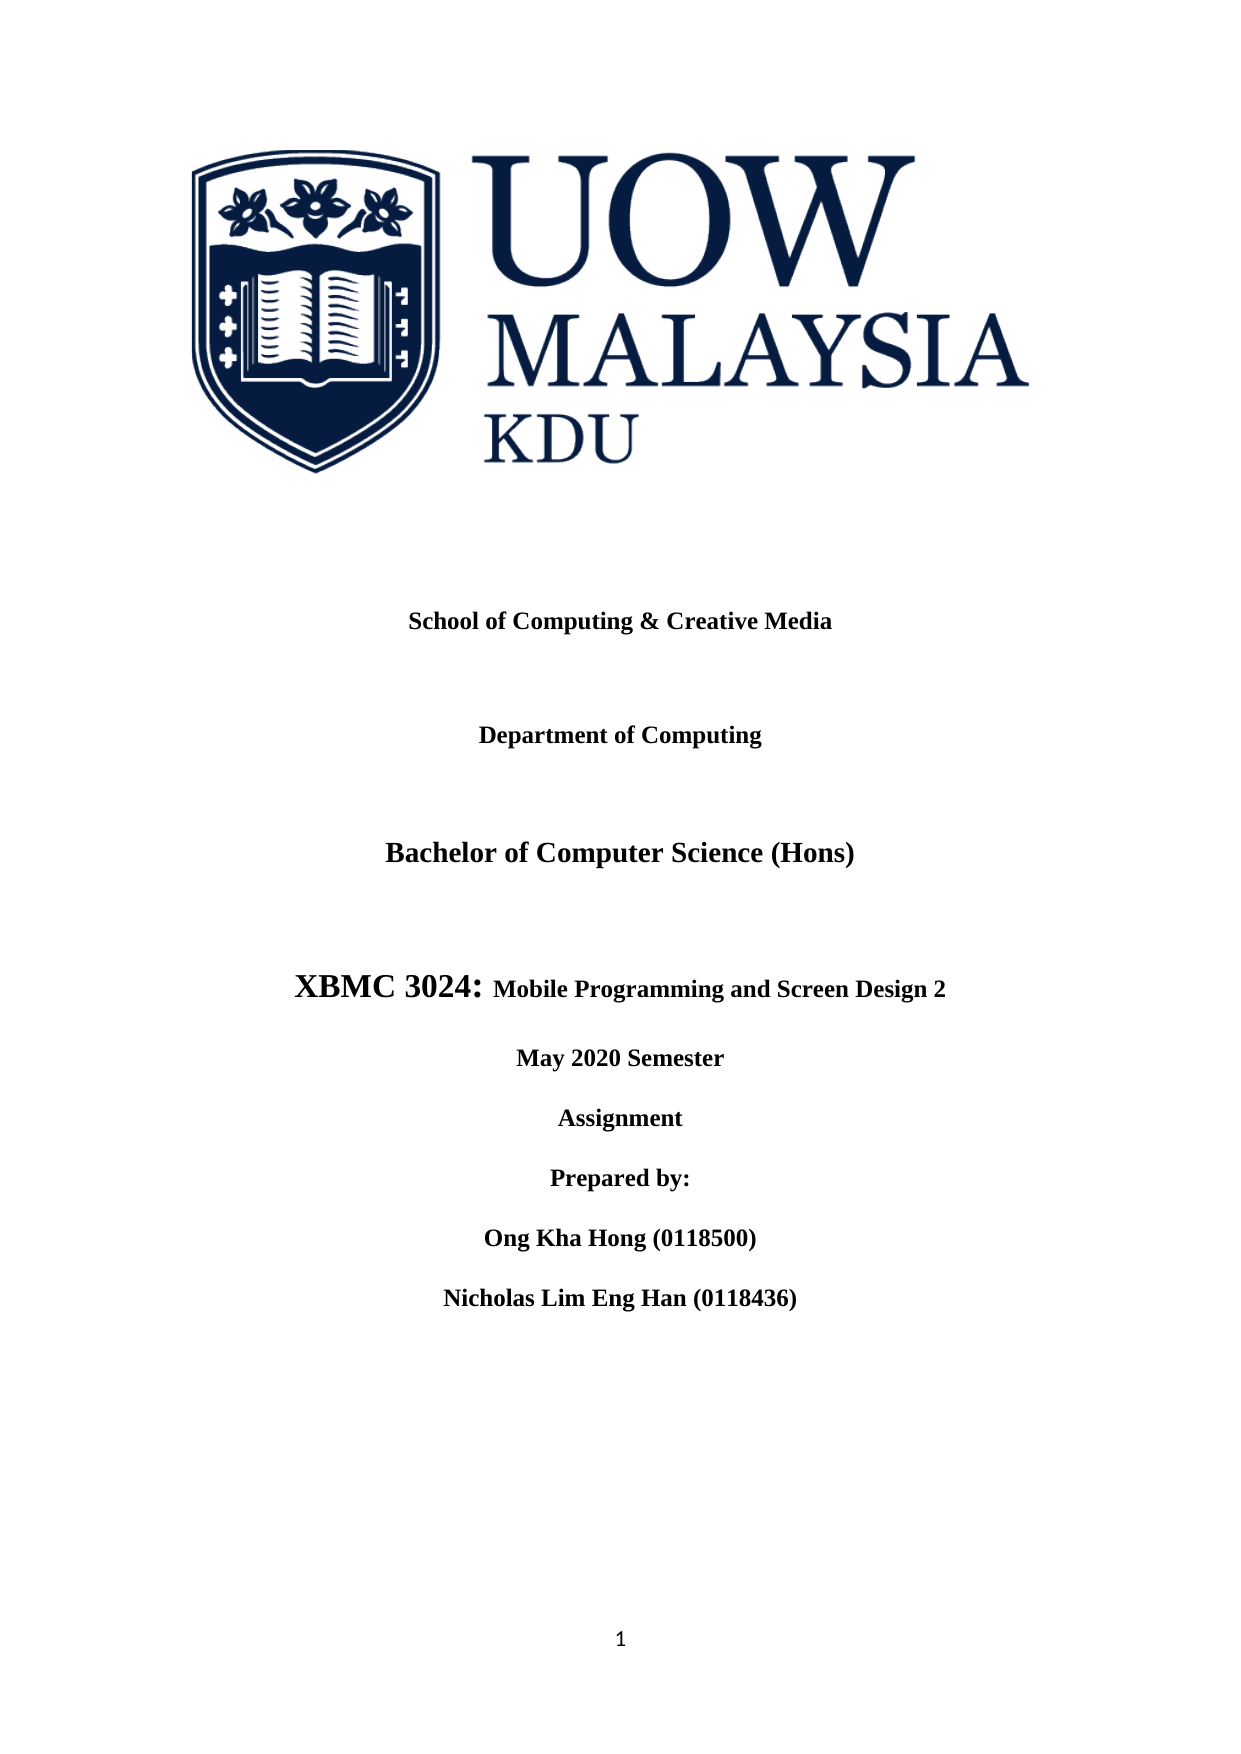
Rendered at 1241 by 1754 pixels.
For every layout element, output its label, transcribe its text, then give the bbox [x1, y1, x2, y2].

text Ong Kha Hong (0118500) [150, 1223, 1090, 1252]
text XBMC 3024: Mobile Programming and Screen Design 2 [150, 962, 1090, 1005]
text Assignment [150, 1103, 1090, 1132]
picture [191, 150, 1049, 480]
text Bachelor of Computer Science (Hons) [150, 835, 1090, 869]
text School of Computing & Creative Media [150, 606, 1090, 635]
text Department of Computing [150, 721, 1090, 749]
text Prepared by: [150, 1163, 1090, 1192]
text May 2020 Semester [150, 1043, 1090, 1072]
text Nicholas Lim Eng Han (0118436) [150, 1283, 1090, 1311]
